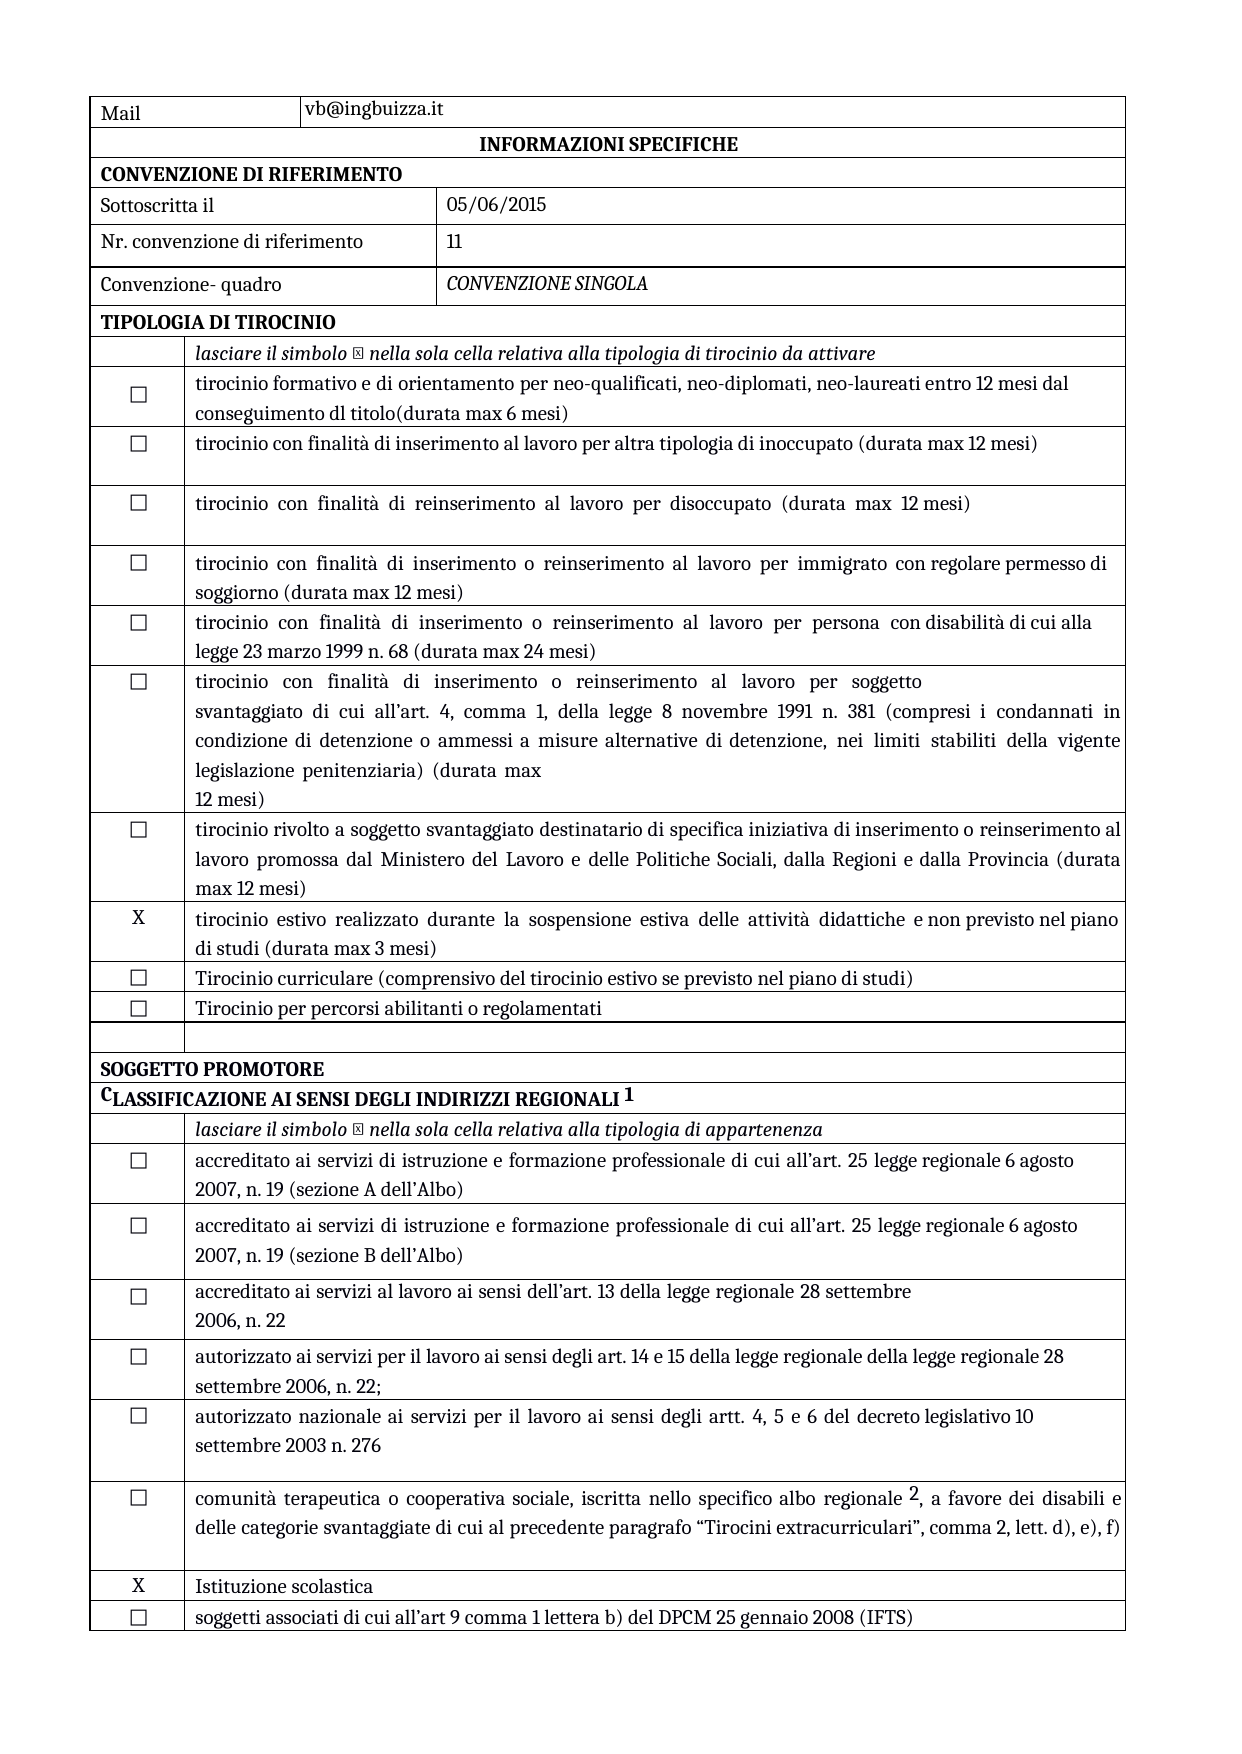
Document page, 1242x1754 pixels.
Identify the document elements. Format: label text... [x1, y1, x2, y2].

table_cell accreditato ai servizi di istruzione e formazione professionale di cui all’art. 25 legge regionale 6 agosto 2007, n. 19 (sezione B dell’Albo) [185, 1204, 1125, 1279]
table_cell □ [91, 962, 184, 991]
table_cell □ [91, 1280, 184, 1339]
table_cell INFORMAZIONI SPECIFICHE [91, 128, 1125, 157]
table_cell soggetti associati di cui all’art 9 comma 1 lettera b) del DPCM 25 gennaio 2008 (IFTS) [185, 1601, 1125, 1630]
table_cell □ [91, 427, 184, 485]
table_cell lasciare il simbolo  nella sola cella relativa alla tipologia di tirocinio da attivare [185, 337, 1125, 366]
table_cell Mail [91, 97, 300, 127]
table_cell 05/06/2015 [437, 188, 1125, 224]
table_cell 11 [437, 225, 1125, 266]
table_cell Sottoscritta il [91, 188, 436, 224]
table_cell tirocinio rivolto a soggetto svantaggiato destinatario di specifica iniziativa di inserimento o reinserimento al lavoro promossa dal Ministero del Lavoro e delle Politiche Sociali, dalla Regioni e dalla Provincia (durata max 12 mesi) [185, 813, 1125, 901]
table_cell □ [91, 666, 184, 812]
table_cell comunità terapeutica o cooperativa sociale, iscritta nello specifico albo regionale 2, a favore dei disabili e delle categorie svantaggiate di cui al precedente paragrafo “Tirocini extracurriculari”, comma 2, lett. d), e), f) [185, 1482, 1125, 1569]
table_cell CONVENZIONE DI RIFERIMENTO [91, 158, 1125, 187]
table_cell □ [91, 992, 184, 1021]
table_cell Tirocinio per percorsi abilitanti o regolamentati [185, 992, 1125, 1021]
table_cell □ [91, 1340, 184, 1398]
table_cell □ [91, 546, 184, 605]
table_cell tirocinio con finalità di inserimento al lavoro per altra tipologia di inoccupato (durata max 12 mesi) [185, 427, 1125, 485]
table_cell [185, 1023, 1125, 1052]
table_cell □ [91, 367, 184, 426]
table_cell Convenzione- quadro [91, 268, 436, 305]
table_cell Tirocinio curriculare (comprensivo del tirocinio estivo se previsto nel piano di studi) [185, 962, 1125, 991]
table_cell CLASSIFICAZIONE AI SENSI DEGLI INDIRIZZI REGIONALI 1 [91, 1083, 1125, 1112]
table_cell tirocinio con finalità di inserimento o reinserimento al lavoro per immigrato con regolare permesso di soggiorno (durata max 12 mesi) [185, 546, 1125, 605]
table_cell vb@ingbuizza.it [301, 97, 1125, 127]
table_cell accreditato ai servizi al lavoro ai sensi dell’art. 13 della legge regionale 28 settembre 2006, n. 22 [185, 1280, 1125, 1339]
table_cell TIPOLOGIA DI TIROCINIO [91, 306, 1125, 336]
table_cell [91, 1023, 184, 1052]
table_cell Istituzione scolastica [185, 1571, 1125, 1600]
table_cell tirocinio estivo realizzato durante la sospensione estiva delle attività didattiche e non previsto nel piano di studi (durata max 3 mesi) [185, 902, 1125, 961]
table_cell autorizzato ai servizi per il lavoro ai sensi degli art. 14 e 15 della legge regionale della legge regionale 28 settembre 2006, n. 22; [185, 1340, 1125, 1398]
table_cell tirocinio con finalità di inserimento o reinserimento al lavoro per persona con disabilità di cui alla legge 23 marzo 1999 n. 68 (durata max 24 mesi) [185, 606, 1125, 664]
table_cell □ [91, 606, 184, 664]
table_cell [91, 337, 184, 366]
table_cell □ [91, 1400, 184, 1481]
table_cell □ [91, 1204, 184, 1279]
table_cell □ [91, 486, 184, 545]
table_cell CONVENZIONE SINGOLA [437, 268, 1125, 305]
table_cell [91, 1114, 184, 1143]
table_cell accreditato ai servizi di istruzione e formazione professionale di cui all’art. 25 legge regionale 6 agosto 2007, n. 19 (sezione A dell’Albo) [185, 1144, 1125, 1202]
table_cell tirocinio con finalità di reinserimento al lavoro per disoccupato (durata max 12 mesi) [185, 486, 1125, 545]
table_cell lasciare il simbolo  nella sola cella relativa alla tipologia di appartenenza [185, 1114, 1125, 1143]
table_cell SOGGETTO PROMOTORE [91, 1053, 1125, 1082]
table_cell □ [91, 813, 184, 901]
table_cell □ [91, 1144, 184, 1202]
table_cell tirocinio formativo e di orientamento per neo-qualificati, neo-diplomati, neo-laureati entro 12 mesi dal conseguimento dl titolo(durata max 6 mesi) [185, 367, 1125, 426]
table_cell □ [91, 1601, 184, 1630]
table_cell □ [91, 1482, 184, 1569]
table_cell tirocinio con finalità di inserimento o reinserimento al lavoro per soggetto svantaggiato di cui all’art. 4, comma 1, della legge 8 novembre 1991 n. 381 (compresi i condannati in condizione di detenzione o ammessi a misure alternative di detenzione, nei limiti stabiliti della vigente legislazione penitenziaria) (durata max 12 mesi) [185, 666, 1125, 812]
table_cell X [91, 1571, 184, 1600]
table_cell autorizzato nazionale ai servizi per il lavoro ai sensi degli artt. 4, 5 e 6 del decreto legislativo 10 settembre 2003 n. 276 [185, 1400, 1125, 1481]
table_cell X [91, 902, 184, 961]
table_cell Nr. convenzione di riferimento [91, 225, 436, 266]
